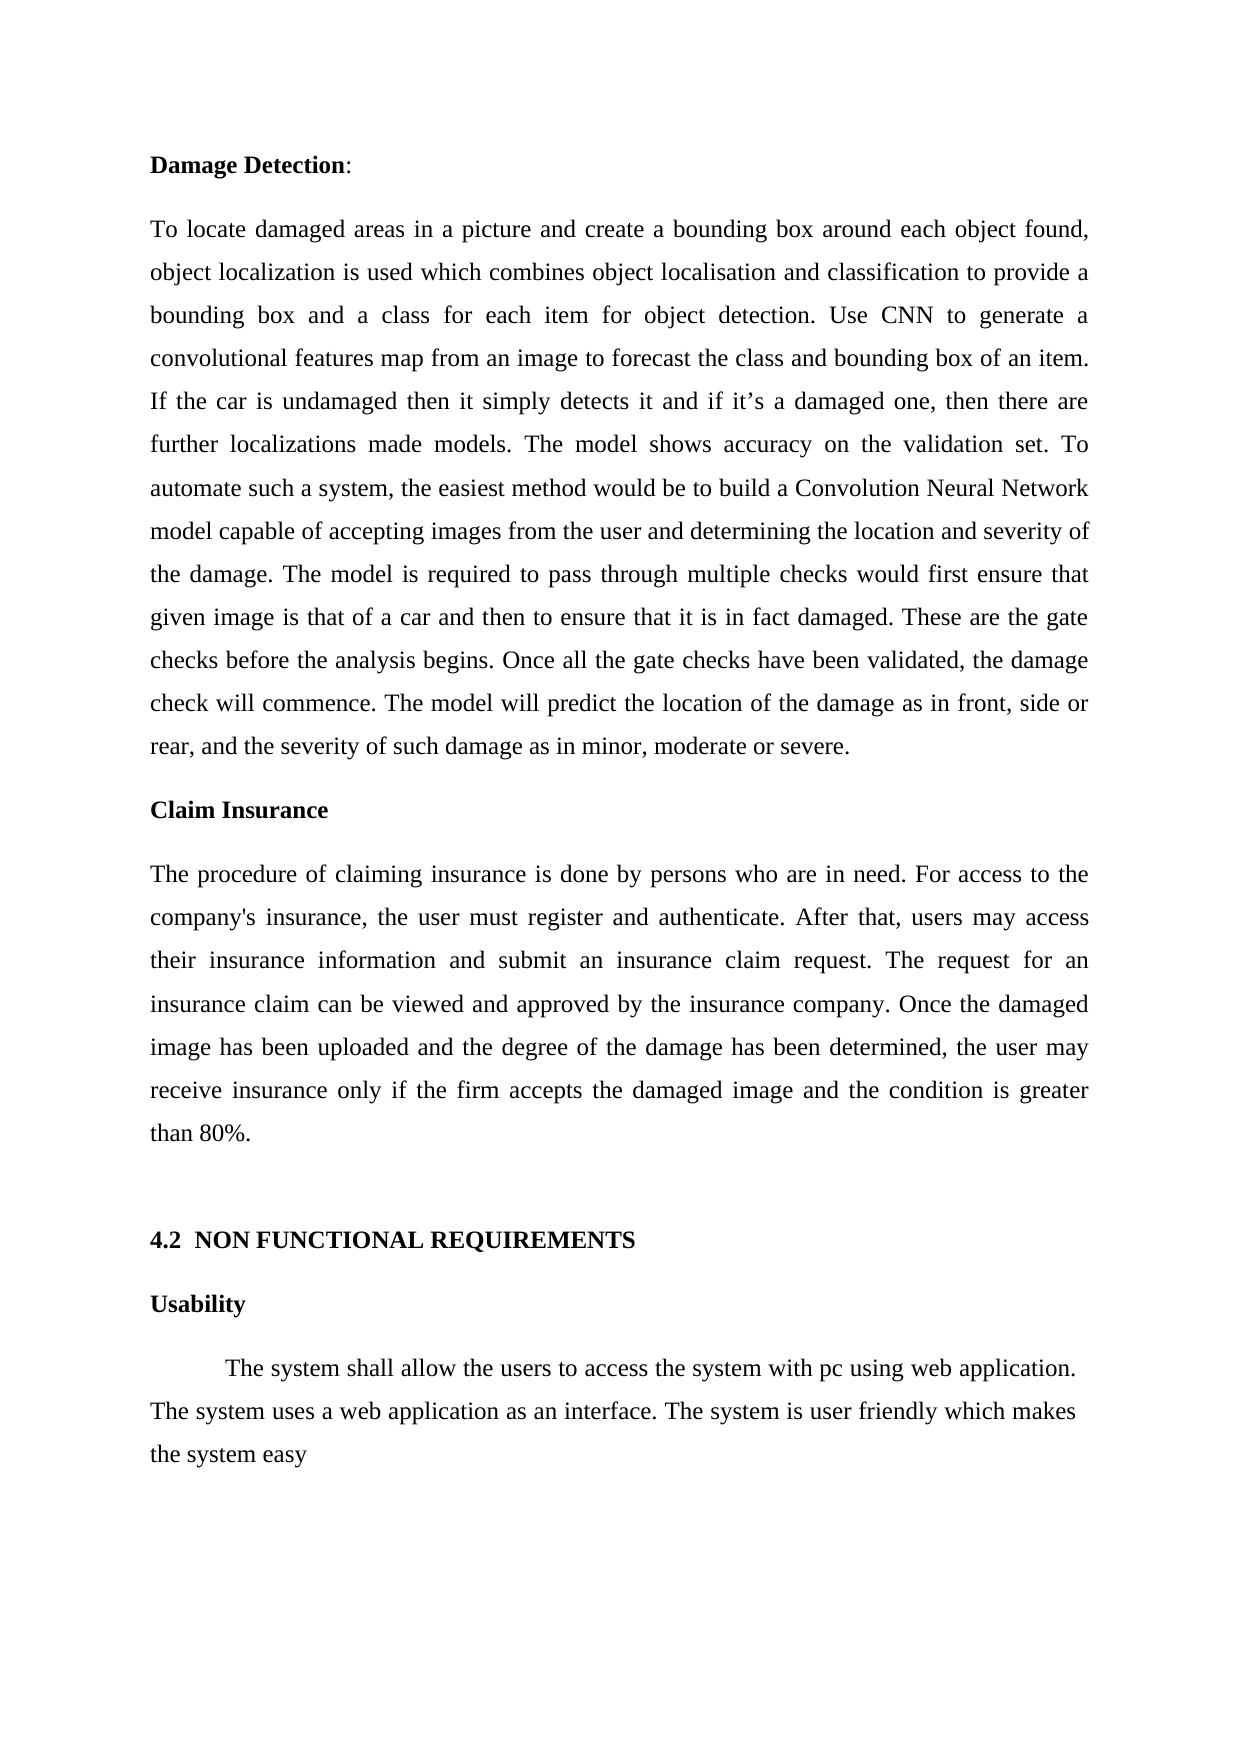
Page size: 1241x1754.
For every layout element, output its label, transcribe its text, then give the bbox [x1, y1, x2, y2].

text Claim Insurance [150, 795, 1090, 824]
text Damage Detection: [150, 150, 1090, 179]
text To locate damaged areas in a picture and create a bounding box around each object found, object localization is used which combines object localisation and classification to provide a bounding box and a class for each item for object detection. Use CNN to generate a convolutional features map from an image to forecast the class and bounding box of an item. If the car is undamaged then it simply detects it and if it’s a damaged one, then there are further localizations made models. The model shows accuracy on the validation set. To automate such a system, the easiest method would be to build a Convolution Neural Network model capable of accepting images from the user and determining the location and severity of the damage. The model is required to pass through multiple checks would first ensure that given image is that of a car and then to ensure that it is in fact damaged. These are the gate checks before the analysis begins. Once all the gate checks have been validated, the damage check will commence. The model will predict the location of the damage as in front, side or rear, and the severity of such damage as in minor, moderate or severe. [150, 214, 1090, 760]
text The system shall allow the users to access the system with pc using web application. The system uses a web application as an interface. The system is user friendly which makes the system easy [150, 1353, 1078, 1468]
list NON FUNCTIONAL REQUIREMENTS [150, 1225, 1090, 1254]
text The procedure of claiming insurance is done by persons who are in need. For access to the company's insurance, the user must register and authenticate. After that, users may access their insurance information and submit an insurance claim request. The request for an insurance claim can be viewed and approved by the insurance company. Once the damaged image has been uploaded and the degree of the damage has been determined, the user may receive insurance only if the firm accepts the damaged image and the condition is greater than 80%. [150, 859, 1090, 1147]
text Usability [150, 1289, 1090, 1318]
